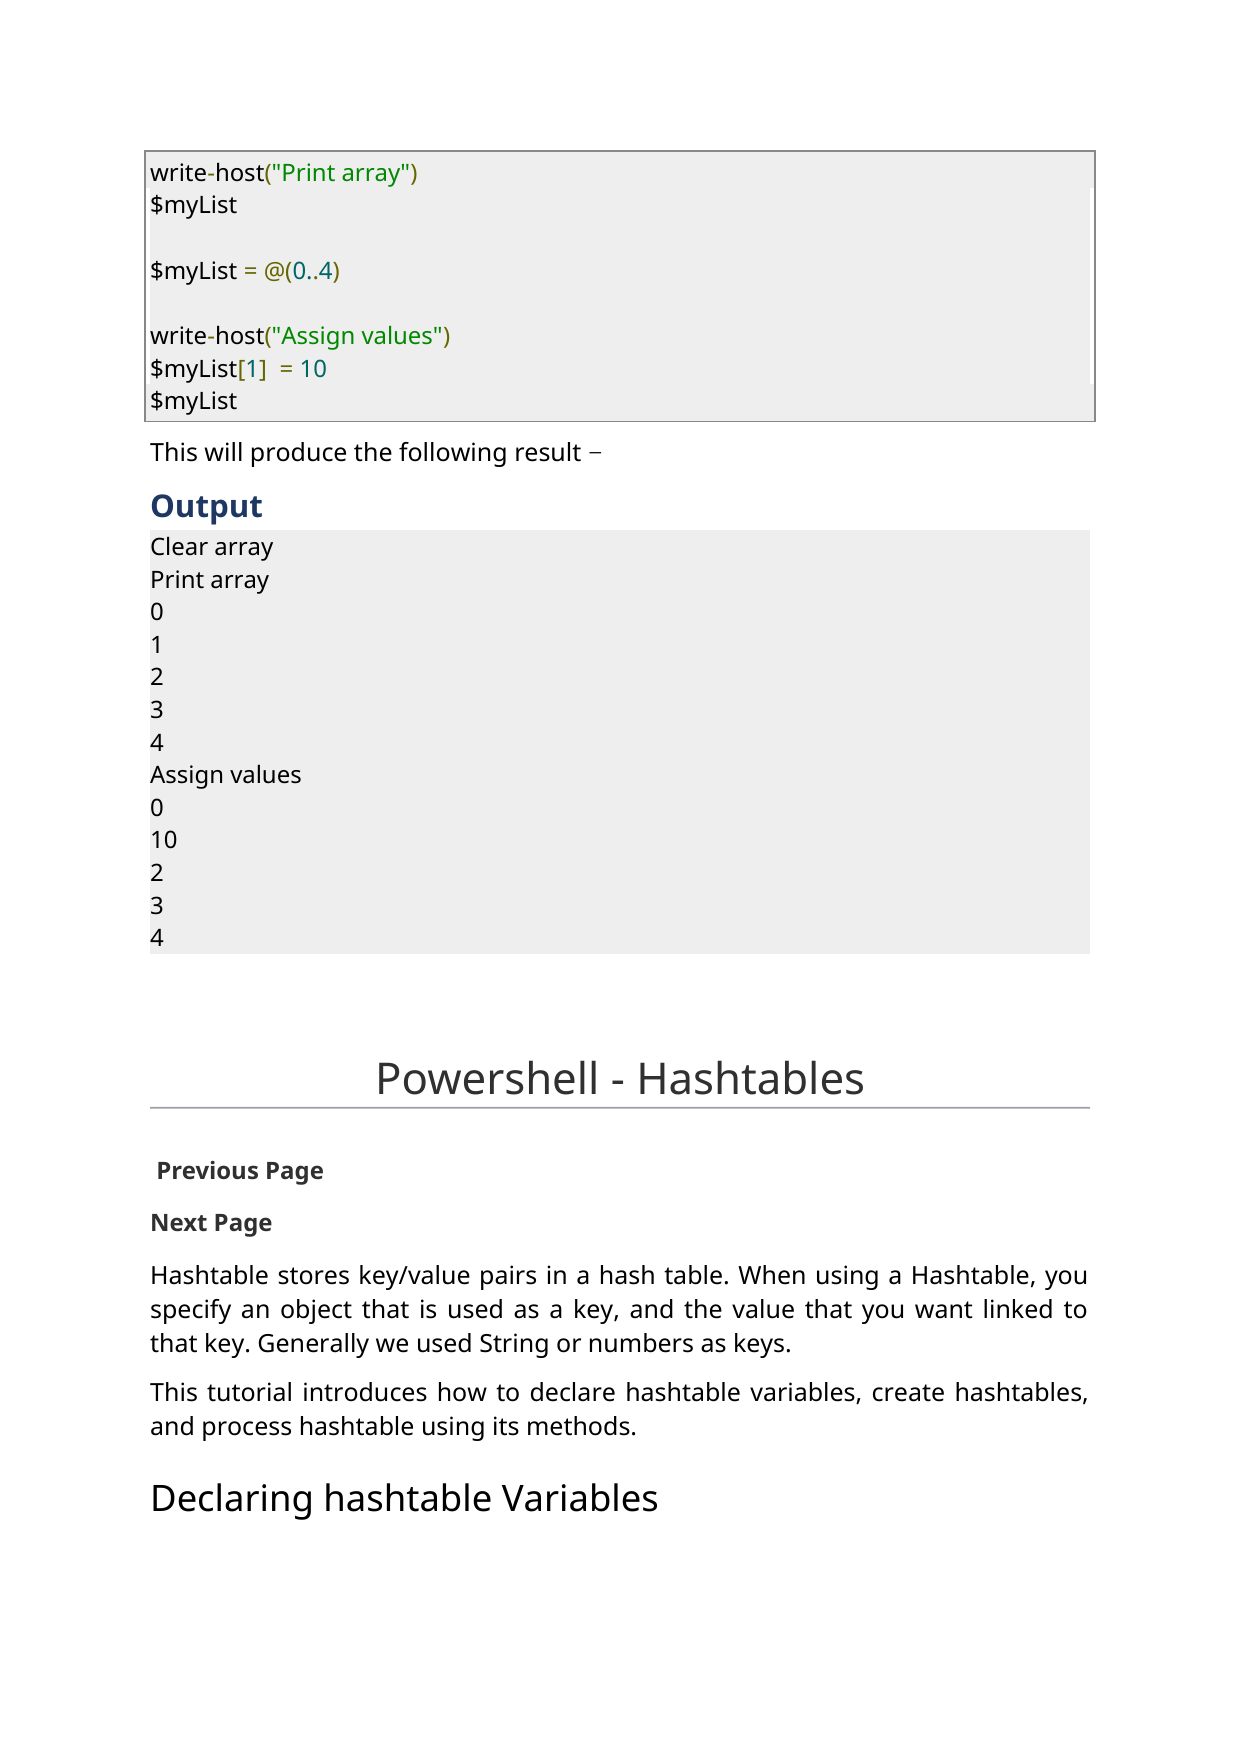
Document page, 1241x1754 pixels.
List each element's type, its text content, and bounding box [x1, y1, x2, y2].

text 4 [150, 725, 1090, 758]
text 2 [150, 660, 1090, 693]
text $myList = @(0..4) [150, 253, 1090, 286]
text 3 [150, 693, 1090, 725]
text write-host("Assign values") [150, 319, 1090, 351]
text Print array [150, 562, 1090, 595]
text This tutorial introduces how to declare hashtable variables, create hashtables, and process hashtable using its methods. [150, 1375, 1090, 1443]
text 4 [150, 921, 1090, 954]
text $myList [150, 188, 1090, 221]
text $myList [146, 378, 1094, 421]
text Hashtable stores key/value pairs in a hash table. When using a Hashtable, you specify an object that is used as a key, and the value that you want linked to that key. Generally we used String or numbers as keys. [150, 1258, 1090, 1360]
text Assign values [150, 758, 1090, 791]
text Previous Page [150, 1154, 1090, 1186]
text $myList[1] = 10 [150, 351, 1090, 378]
text 1 [150, 628, 1090, 660]
text Clear array [150, 530, 1090, 562]
text 3 [150, 888, 1090, 921]
text 10 [150, 823, 1090, 856]
subtitle Declaring hashtable Variables [150, 1472, 1090, 1522]
text This will produce the following result − [150, 435, 1090, 469]
subtitle Output [150, 484, 1090, 526]
text write-host("Print array") [146, 152, 1094, 188]
subtitle Powershell - Hashtables [150, 1047, 1090, 1106]
text 0 [150, 595, 1090, 628]
text 2 [150, 856, 1090, 888]
text 0 [150, 791, 1090, 823]
text Next Page [150, 1206, 1090, 1238]
